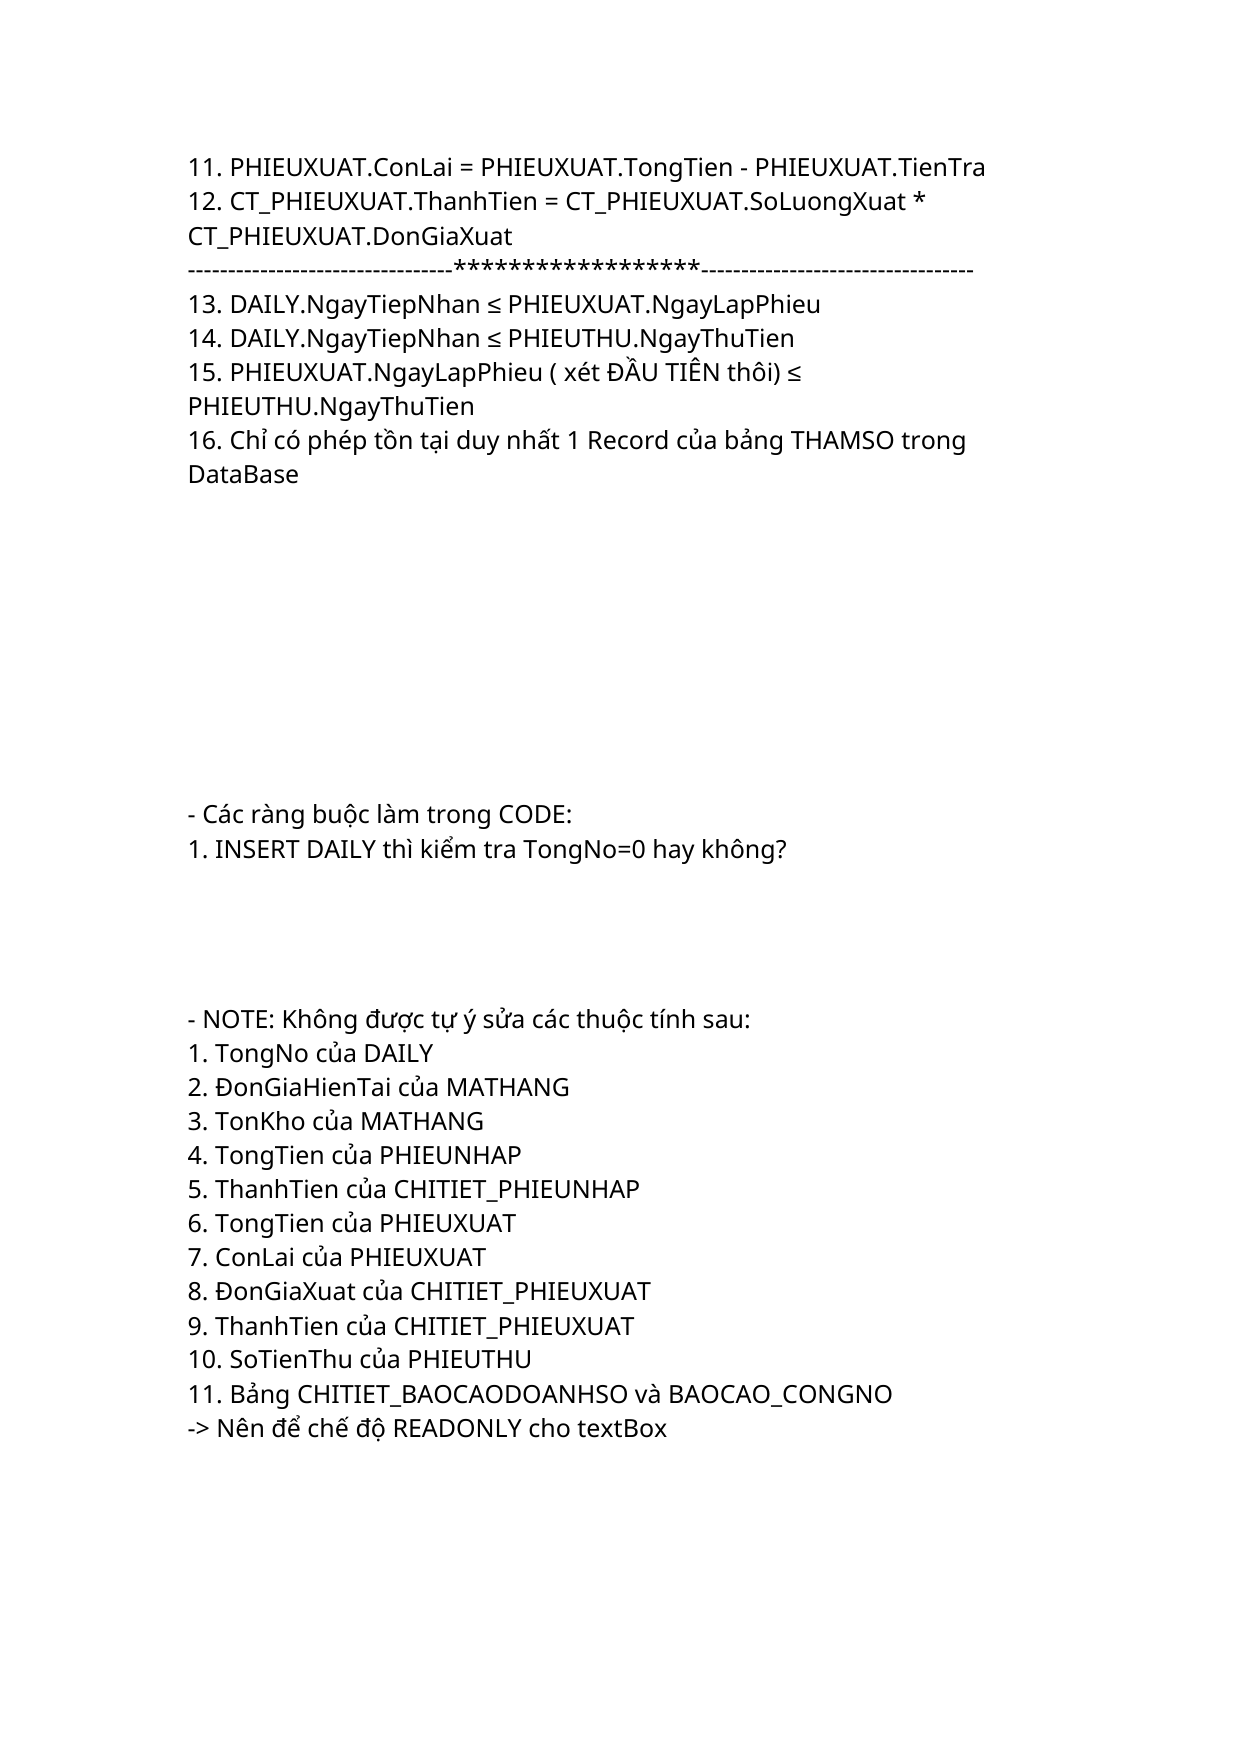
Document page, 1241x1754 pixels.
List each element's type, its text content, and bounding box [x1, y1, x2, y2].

list ThanhTien của CHITIET_PHIEUNHAP [187, 1172, 1053, 1206]
list Chỉ có phép tồn tại duy nhất 1 Record của bảng THAMSO trong DataBase [187, 422, 1053, 491]
list CT_PHIEUXUAT.ThanhTien = CT_PHIEUXUAT.SoLuongXuat * CT_PHIEUXUAT.DonGiaXuat [187, 184, 1053, 252]
text ---------------------------------******************---------------------------------- [187, 252, 1053, 286]
list TonKho của MATHANG [187, 1104, 1053, 1138]
list ConLai của PHIEUXUAT [187, 1240, 1053, 1274]
list TongTien của PHIEUXUAT [187, 1206, 1053, 1240]
list TongNo của DAILY [187, 1036, 1053, 1070]
list PHIEUXUAT.ConLai = PHIEUXUAT.TongTien - PHIEUXUAT.TienTra [187, 150, 1053, 184]
list DAILY.NgayTiepNhan ≤ PHIEUXUAT.NgayLapPhieu [187, 286, 1053, 320]
list - Các ràng buộc làm trong CODE: [187, 797, 1053, 831]
list -> Nên để chế độ READONLY cho textBox [187, 1410, 1053, 1444]
list INSERT DAILY thì kiểm tra TongNo=0 hay không? [187, 831, 1053, 865]
list Bảng CHITIET_BAOCAODOANHSO và BAOCAO_CONGNO [187, 1376, 1053, 1410]
list SoTienThu của PHIEUTHU [187, 1342, 1053, 1376]
list ThanhTien của CHITIET_PHIEUXUAT [187, 1308, 1053, 1342]
text - NOTE: Không được tự ý sửa các thuộc tính sau: [187, 1002, 1053, 1036]
list TongTien của PHIEUNHAP [187, 1138, 1053, 1172]
list ĐonGiaXuat của CHITIET_PHIEUXUAT [187, 1274, 1053, 1308]
list DAILY.NgayTiepNhan ≤ PHIEUTHU.NgayThuTien [187, 320, 1053, 354]
list ĐonGiaHienTai của MATHANG [187, 1070, 1053, 1104]
list PHIEUXUAT.NgayLapPhieu ( xét ĐẦU TIÊN thôi) ≤ PHIEUTHU.NgayThuTien [187, 354, 1053, 422]
